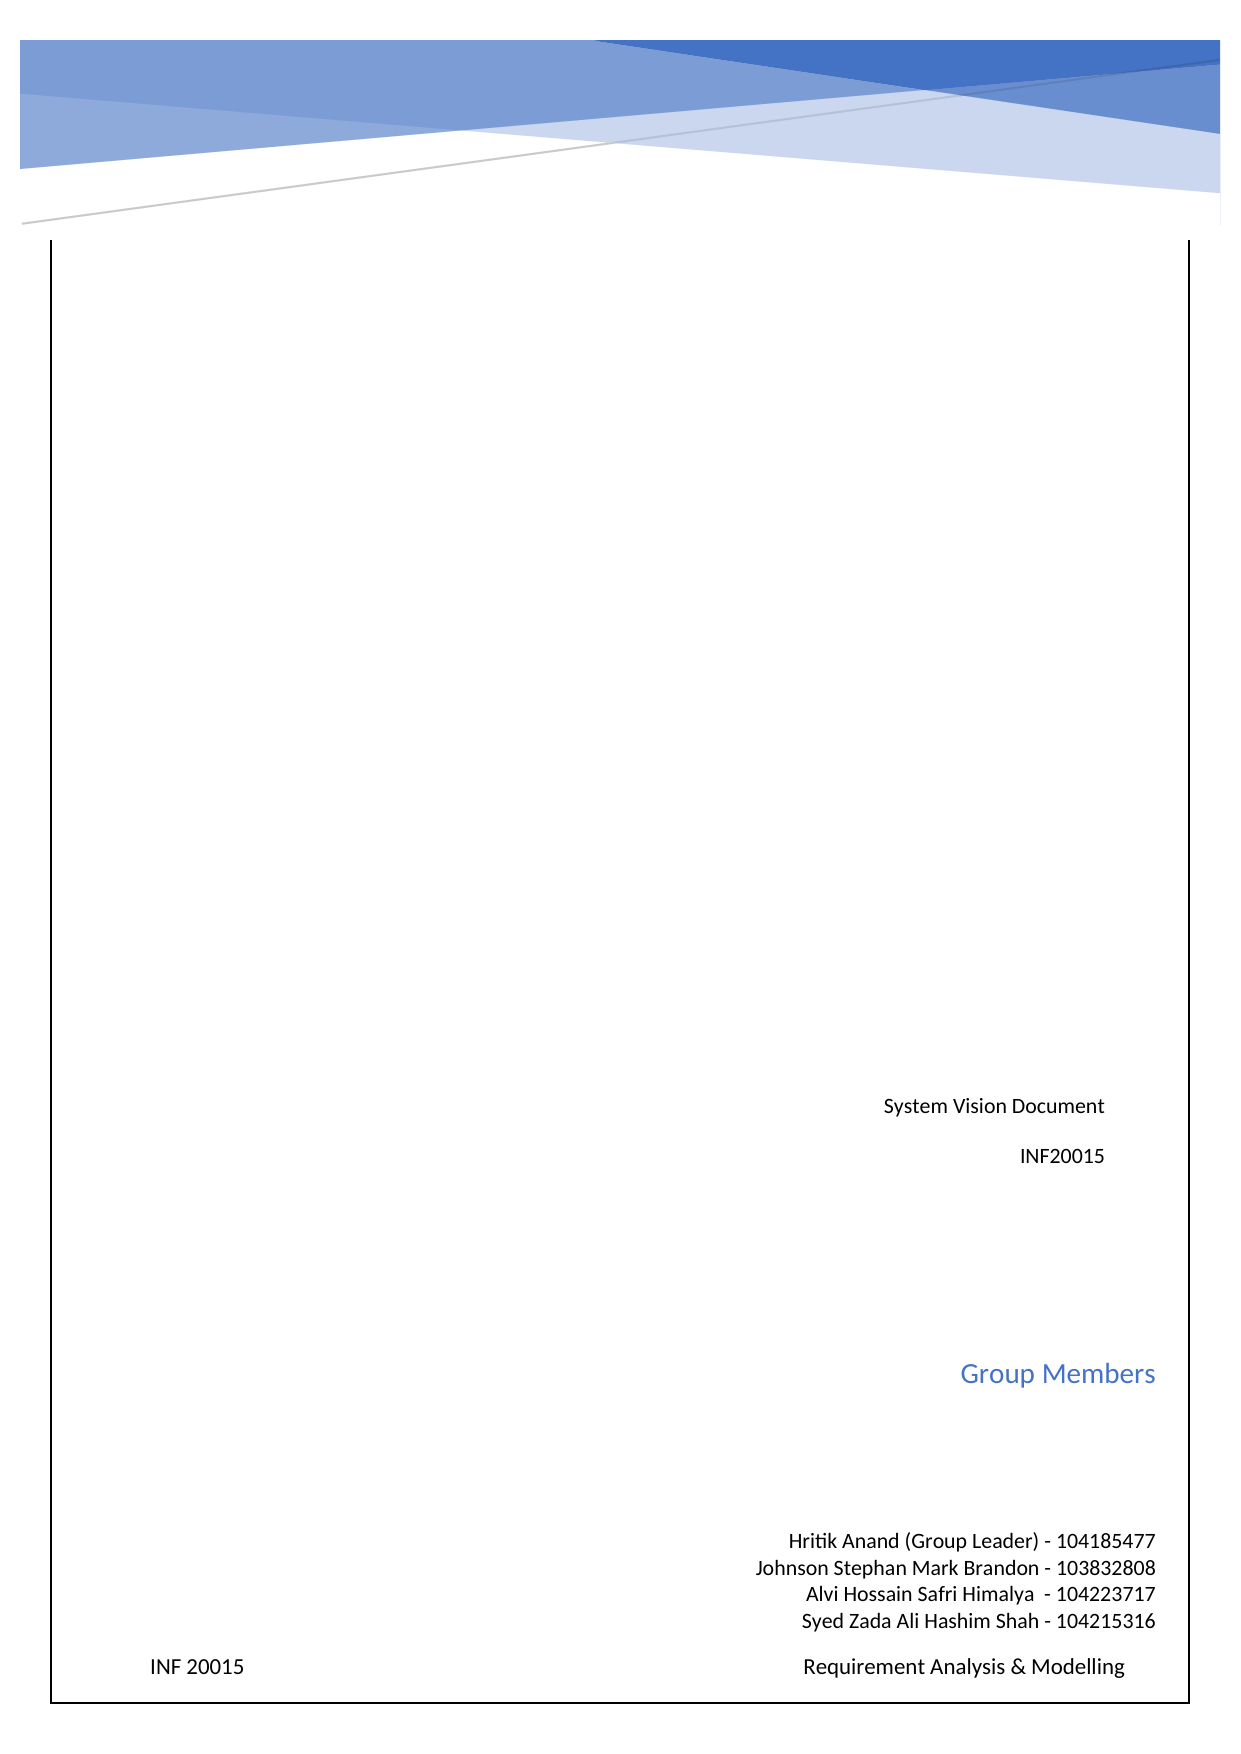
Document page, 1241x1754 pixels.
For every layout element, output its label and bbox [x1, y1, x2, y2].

picture [20, 40, 1221, 240]
